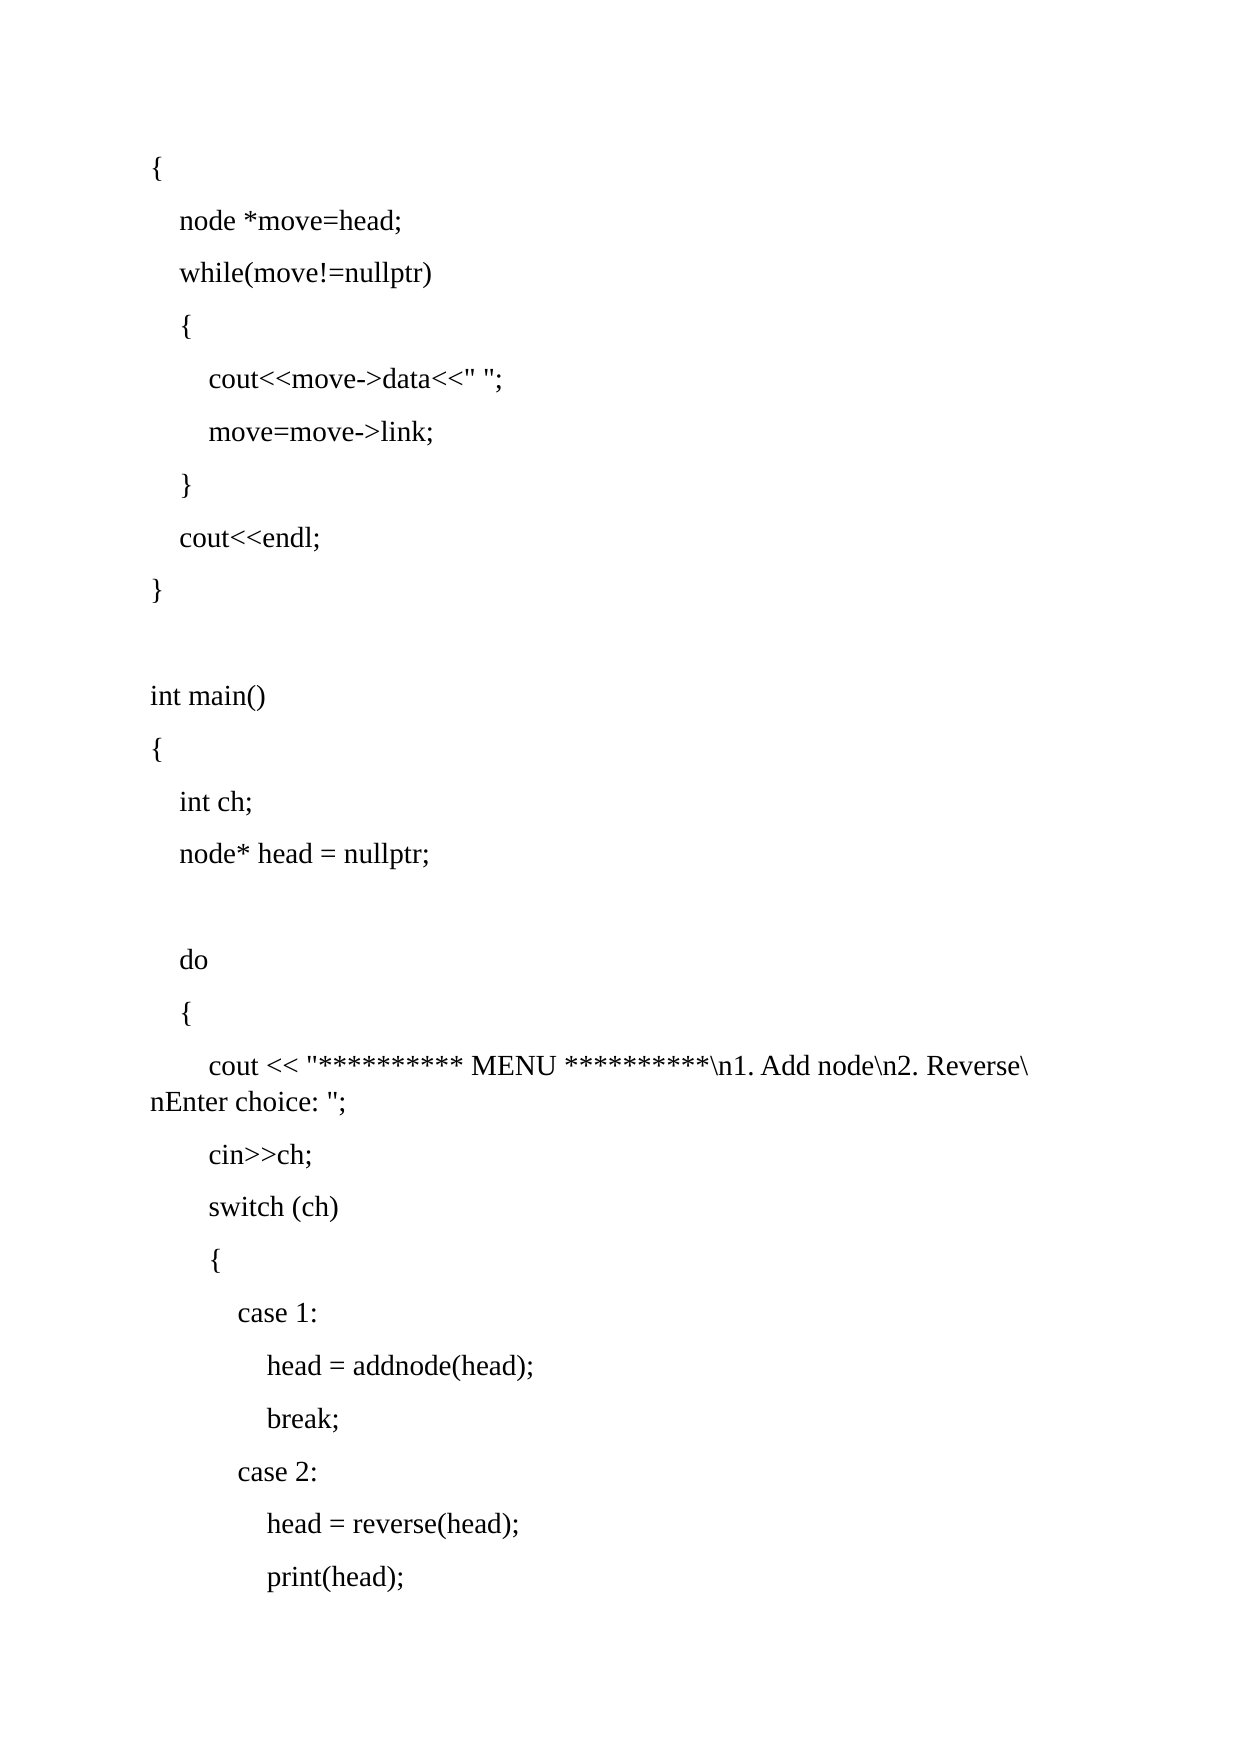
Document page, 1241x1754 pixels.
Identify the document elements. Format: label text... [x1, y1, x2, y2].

text { [150, 995, 1090, 1028]
text cin>>ch; [150, 1137, 1090, 1170]
text } [150, 572, 1090, 606]
text move=move->link; [150, 414, 1090, 448]
text { [150, 1242, 1090, 1276]
text cout << "********** MENU **********\n1. Add node\n2. Reverse\nEnter choice: "; [150, 1048, 1090, 1117]
text node *move=head; [150, 203, 1090, 236]
text head = addnode(head); [150, 1348, 1090, 1382]
text head = reverse(head); [150, 1506, 1090, 1540]
text int main() [150, 678, 1090, 712]
text do [150, 942, 1090, 976]
text } [150, 467, 1090, 500]
text { [150, 731, 1090, 764]
text int ch; [150, 784, 1090, 817]
text cout<<endl; [150, 520, 1090, 553]
text print(head); [150, 1559, 1090, 1593]
text { [150, 308, 1090, 342]
text { [150, 150, 1090, 183]
text cout<<move->data<<" "; [150, 361, 1090, 395]
text break; [150, 1401, 1090, 1434]
text while(move!=nullptr) [150, 256, 1090, 289]
text case 1: [150, 1295, 1090, 1329]
text node* head = nullptr; [150, 837, 1090, 870]
text switch (ch) [150, 1189, 1090, 1223]
text case 2: [150, 1454, 1090, 1487]
